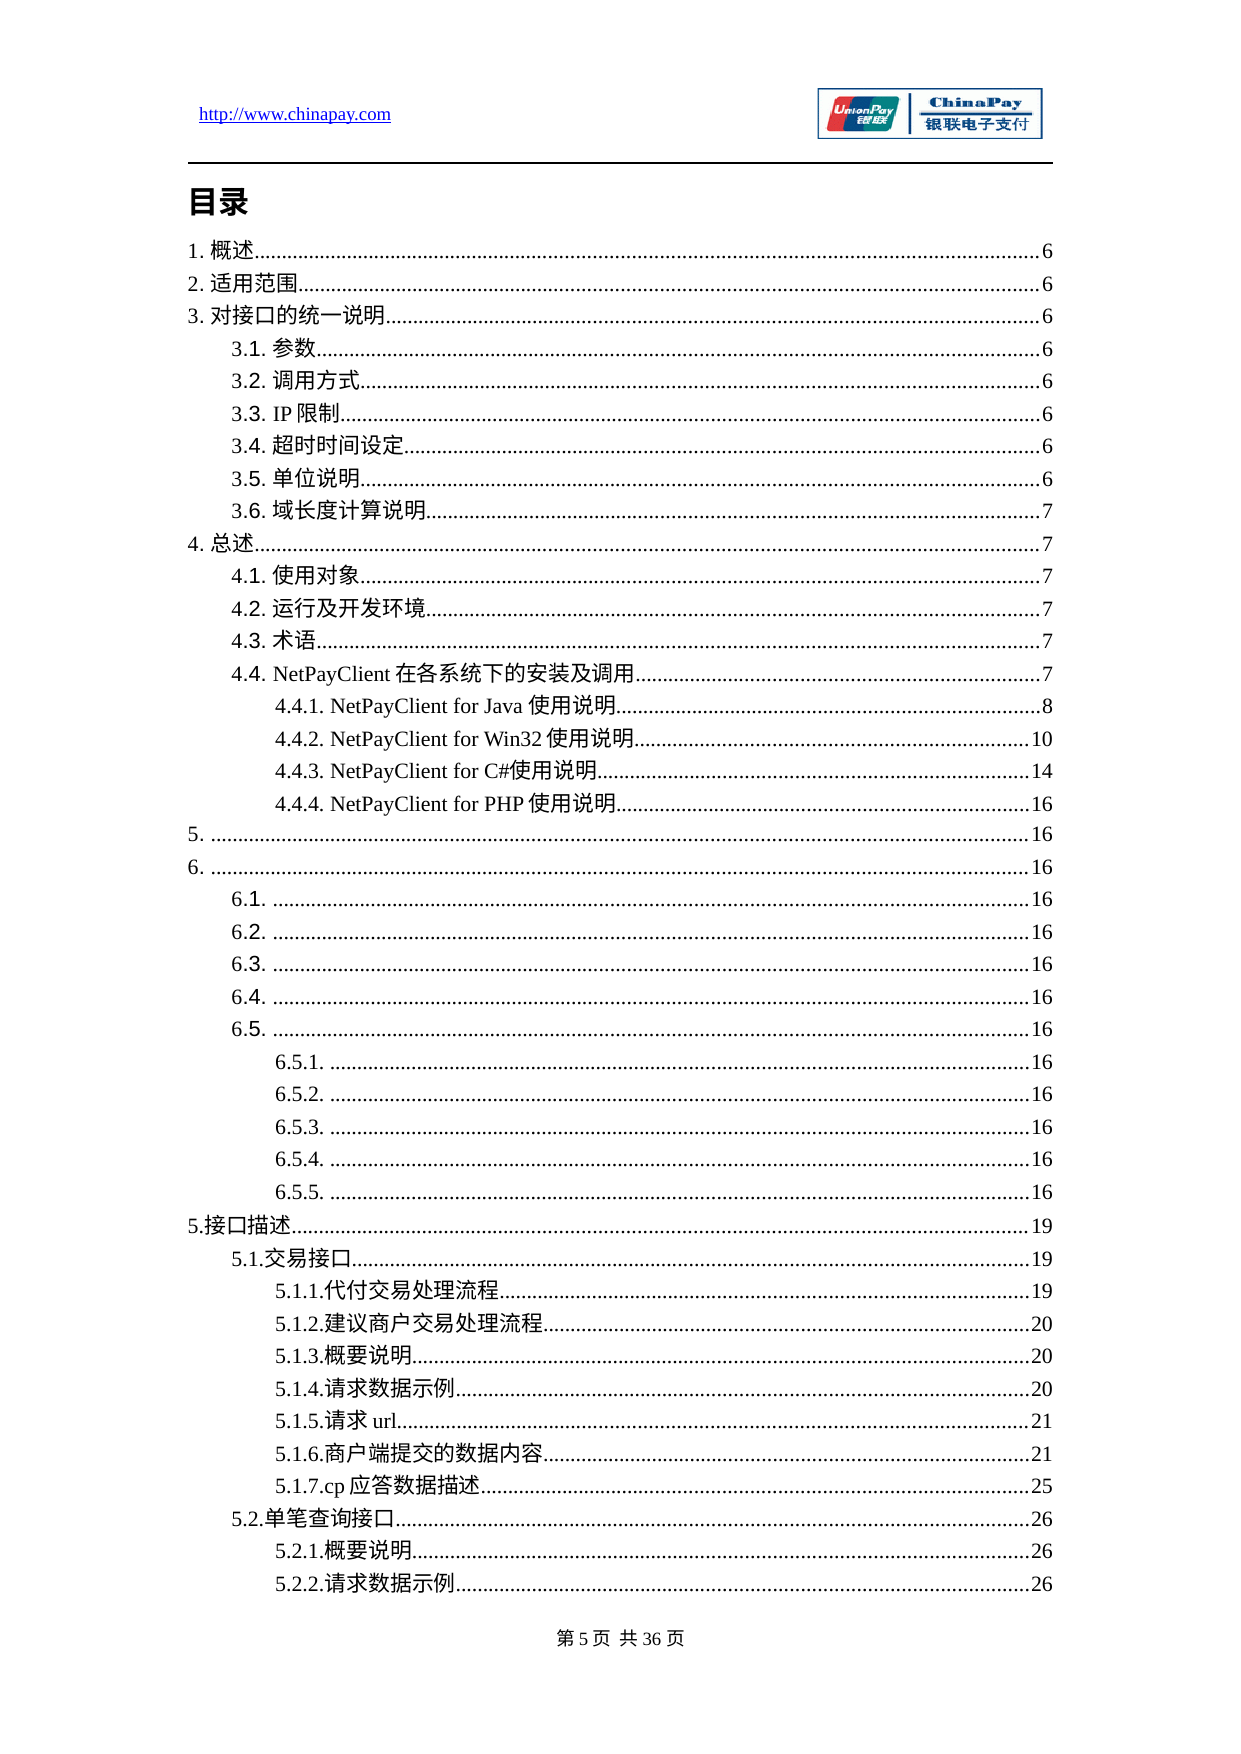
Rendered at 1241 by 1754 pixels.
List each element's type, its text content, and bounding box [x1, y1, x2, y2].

text 2. 适用范围 6 [187, 265, 1053, 298]
text 4. 总述 7 [187, 525, 1053, 558]
text 5.1.1.代付交易处理流程 19 [275, 1273, 1053, 1305]
text 5.1.2.建议商户交易处理流程 20 [275, 1305, 1053, 1338]
text 5.2.单笔查询接口 26 [231, 1500, 1053, 1533]
text 3.3. IP限制 6 [231, 395, 1053, 428]
text 6.5.1. 16 [275, 1045, 1053, 1078]
picture [817, 88, 1043, 139]
text 5.接口描述 19 [187, 1208, 1053, 1240]
text 3.6. 域长度计算说明 7 [231, 493, 1053, 525]
text 5.1.交易接口 19 [231, 1240, 1053, 1273]
text 6.4. 16 [231, 980, 1053, 1013]
text 4.1. 使用对象 7 [231, 558, 1053, 590]
text 目录 [187, 168, 1053, 233]
text 1. 概述 6 [187, 233, 1053, 265]
text 6.5.3. 16 [275, 1110, 1053, 1143]
text 5.1.3.概要说明 20 [275, 1338, 1053, 1370]
text 5.1.6.商户端提交的数据内容 21 [275, 1435, 1053, 1468]
text 5. 16 [187, 818, 1053, 850]
text 6. 16 [187, 850, 1053, 883]
text 6.5.4. 16 [275, 1143, 1053, 1175]
text 3.2. 调用方式 6 [231, 363, 1053, 395]
text 4.4.3. NetPayClient for C#使用说明 14 [275, 753, 1053, 785]
text 4.2. 运行及开发环境 7 [231, 590, 1053, 623]
text 4.4.1. NetPayClient for Java 使用说明 8 [275, 688, 1053, 720]
text 5.2.1.概要说明 26 [275, 1533, 1053, 1565]
text 6.5.2. 16 [275, 1078, 1053, 1110]
text 5.2.2.请求数据示例 26 [275, 1565, 1053, 1598]
text 6.1. 16 [231, 883, 1053, 915]
text 3.5. 单位说明 6 [231, 460, 1053, 493]
text 5.1.4.请求数据示例 20 [275, 1370, 1053, 1403]
text 3.4. 超时时间设定 6 [231, 428, 1053, 460]
text 5.1.5.请求url 21 [275, 1403, 1053, 1435]
text 3. 对接口的统一说明 6 [187, 298, 1053, 330]
text 4.3. 术语 7 [231, 623, 1053, 655]
text 5.1.7.cp应答数据描述 25 [275, 1468, 1053, 1500]
text 4.4.4. NetPayClient for PHP使用说明 16 [275, 785, 1053, 818]
text 4.4.2. NetPayClient for Win32使用说明 10 [275, 720, 1053, 753]
text 6.3. 16 [231, 948, 1053, 980]
text 6.5.5. 16 [275, 1175, 1053, 1208]
text 6.2. 16 [231, 915, 1053, 948]
text 4.4. NetPayClient在各系统下的安装及调用 7 [231, 655, 1053, 688]
text 6.5. 16 [231, 1013, 1053, 1045]
text 3.1. 参数 6 [231, 330, 1053, 363]
